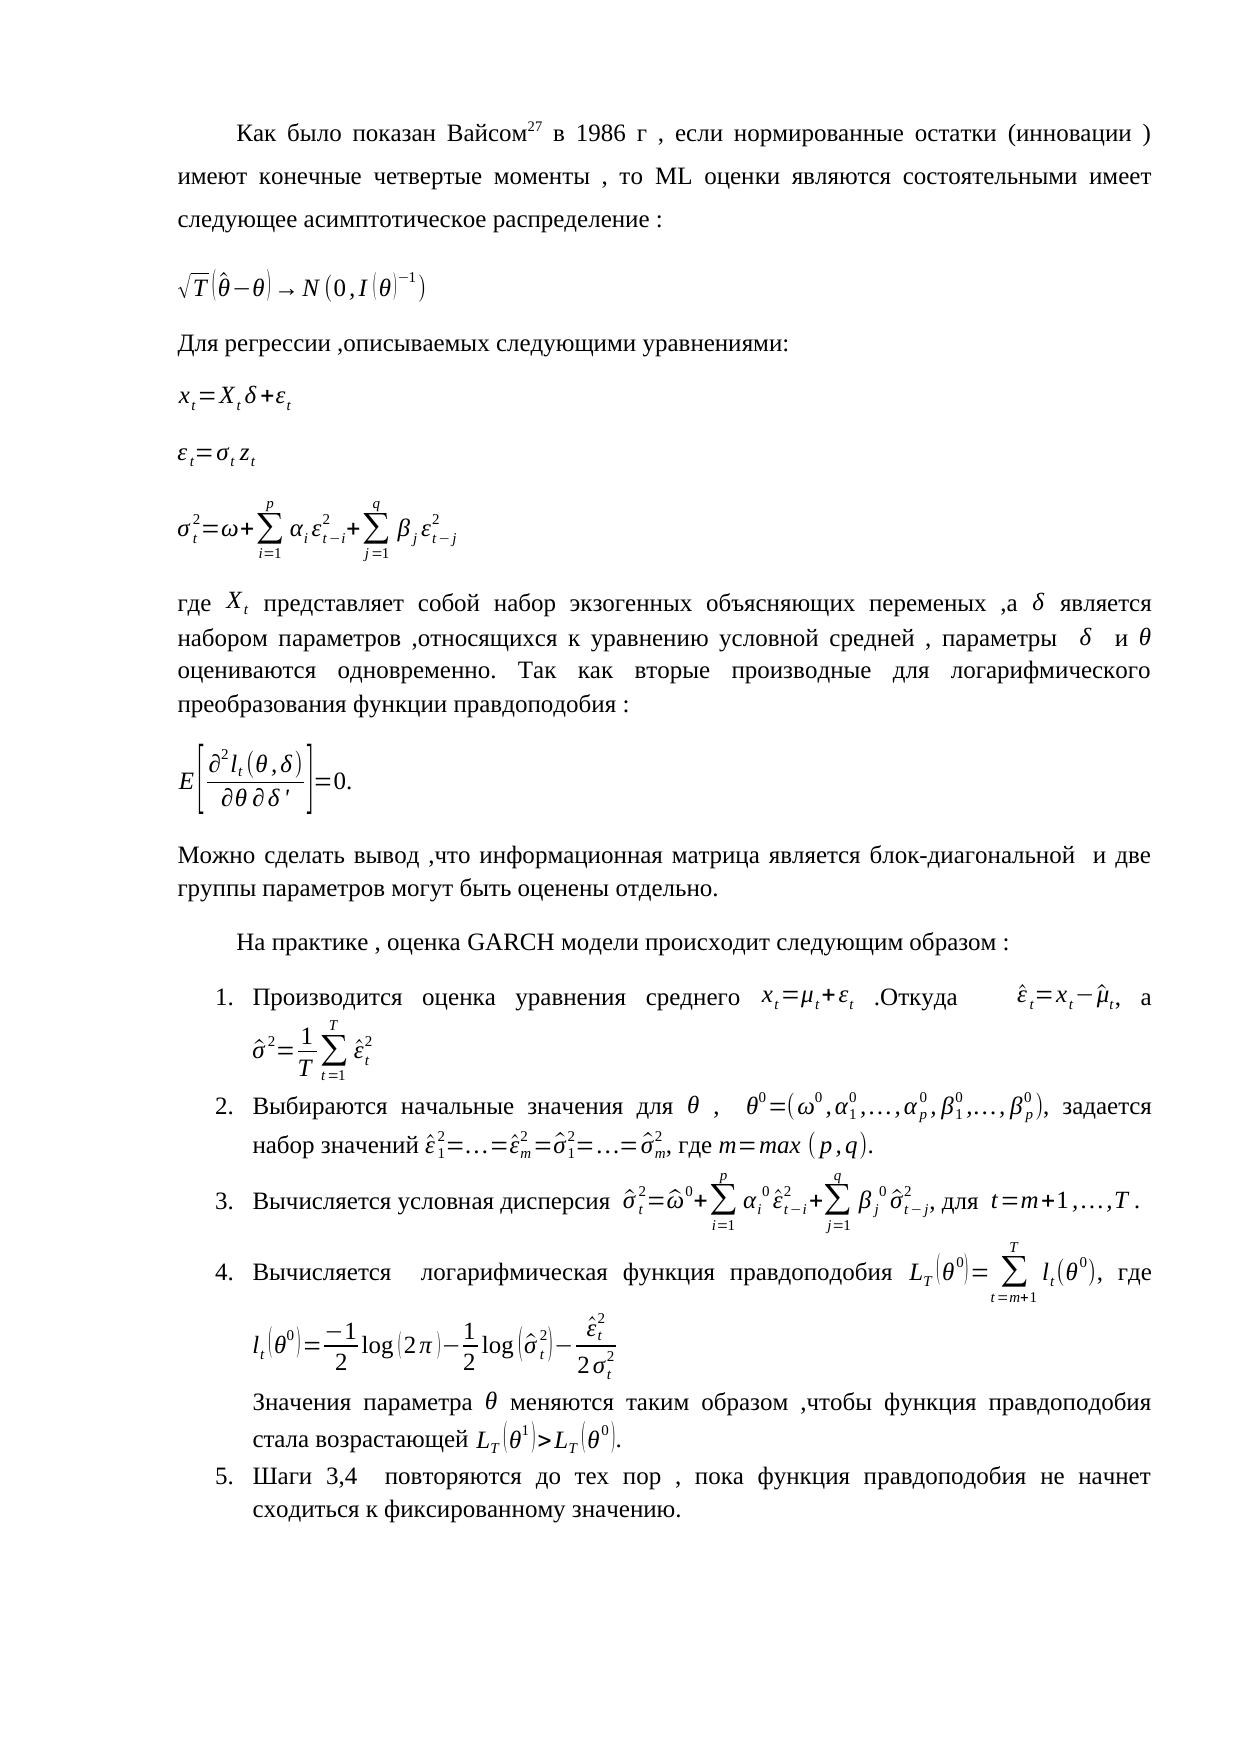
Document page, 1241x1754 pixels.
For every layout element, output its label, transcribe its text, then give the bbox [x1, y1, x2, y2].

text где представляет собой набор экзогенных объясняющих переменых ,а является набором параметров ,относящихся к уравнению условной средней , параметры и оцениваются одновременно. Так как вторые производные для логарифмического преобразования функции правдоподобия : [177, 587, 1152, 717]
list Вычисляется логарифмическая функция правдоподобия , где [215, 1238, 1152, 1383]
list Выбираются начальные значения для , , задается набор значений , где . [215, 1088, 1152, 1162]
list Шаги 3,4 повторяются до тех пор , пока функция правдоподобия не начнет сходиться к фиксированному значению. [215, 1461, 1152, 1523]
text На практике , оценка GARCH модели происходит следующим образом : [177, 927, 1152, 956]
text Можно сделать вывод ,что информационная матрица является блок-диагональной и две группы параметров могут быть оценены отдельно. [177, 840, 1152, 902]
list Значения параметра меняются таким образом ,чтобы функция правдоподобия стала возрастающей . [252, 1387, 1152, 1457]
text Как было показан Вайсом в 1986 г , если нормированные остатки (инновации ) имеют конечные четвертые моменты , то ML оценки являются состоятельными имеет следующее асимптотическое распределение : [177, 118, 1152, 233]
text Для регрессии ,описываемых следующими уравнениями: [177, 328, 1152, 357]
list Производится оценка уравнения среднего .Откуда , а [215, 981, 1152, 1084]
list Вычисляется условная дисперсия , для [215, 1166, 1152, 1234]
